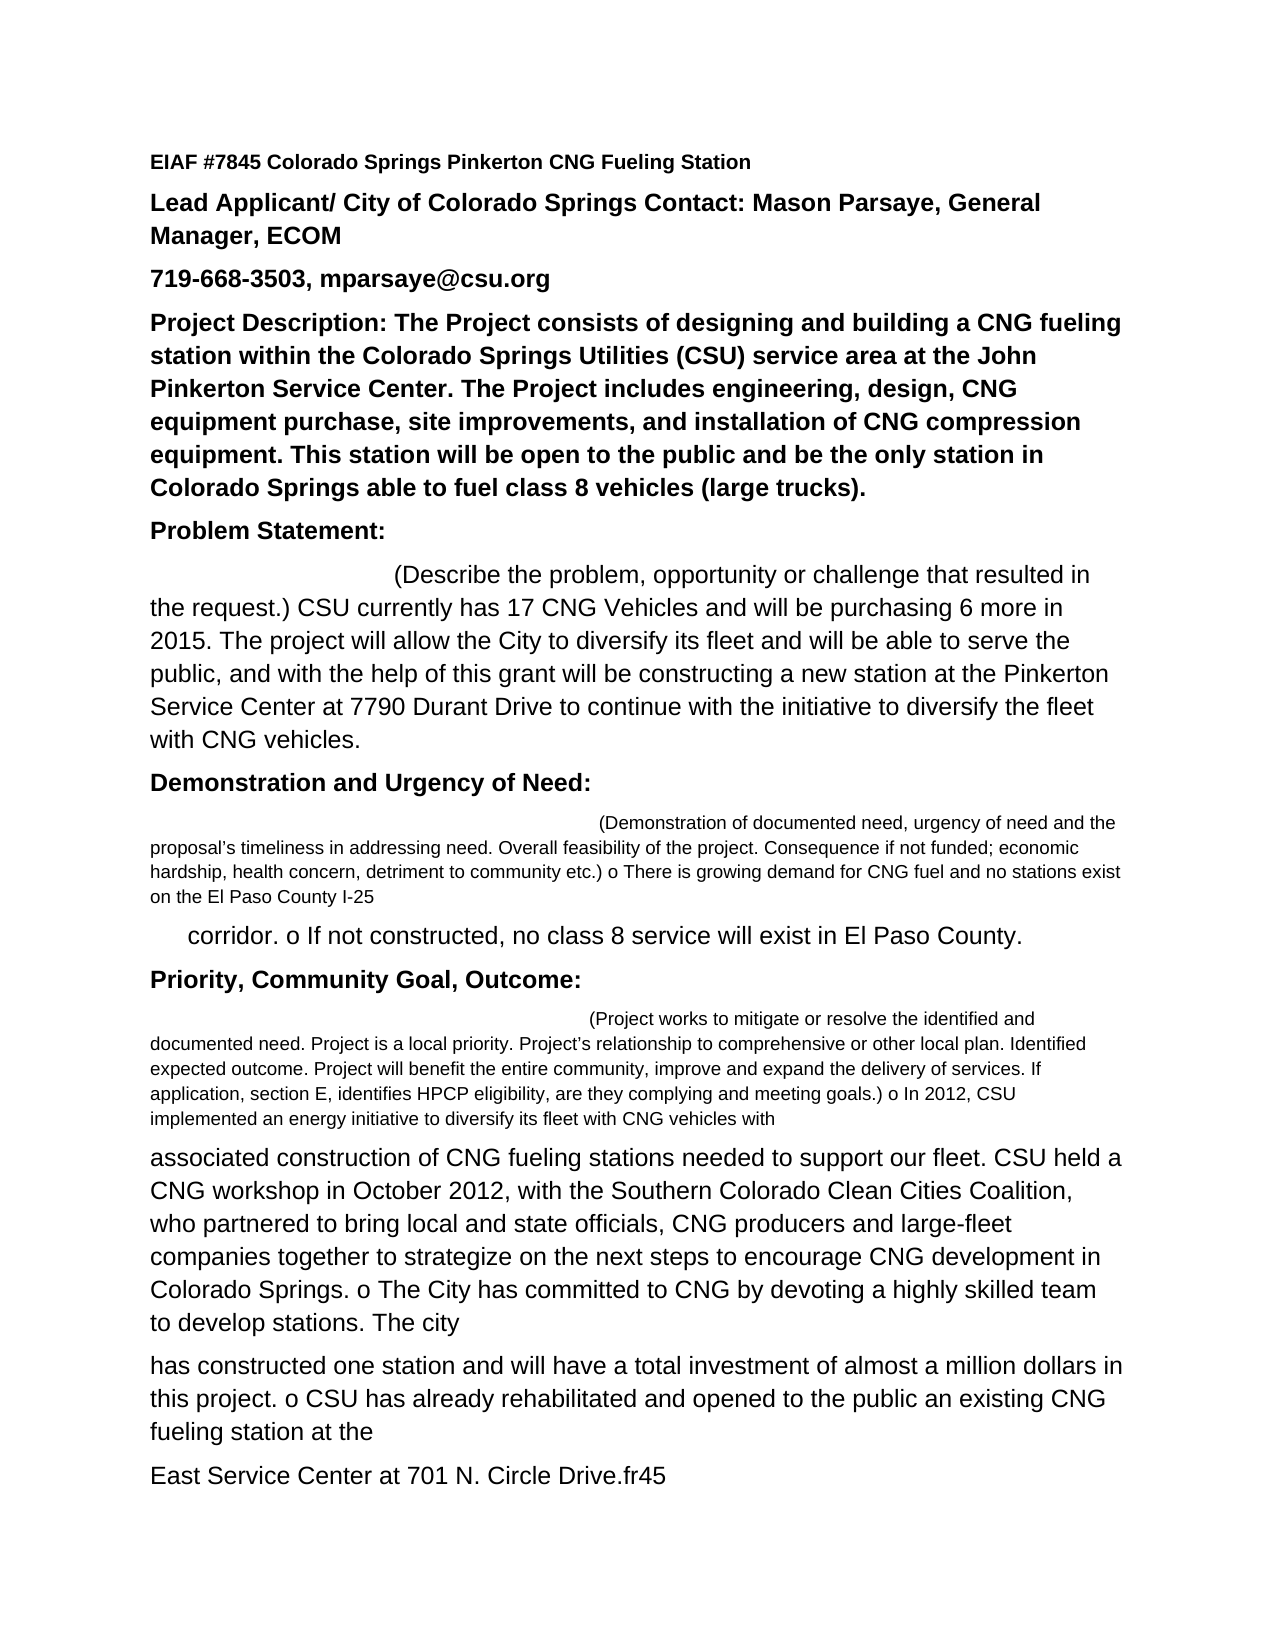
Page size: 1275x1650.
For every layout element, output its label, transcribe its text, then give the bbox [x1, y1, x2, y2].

text (Demonstration of documented need, urgency of need and the proposal’s timeliness in addressing need. Overall feasibility of the project. Consequence if not funded; economic hardship, health concern, detriment to community etc.) o There is growing demand for CNG fuel and no stations exist on the El Paso County I-25 [150, 812, 1125, 908]
text EIAF #7845 Colorado Springs Pinkerton CNG Fueling Station [150, 150, 1125, 174]
text East Service Center at 701 N. Circle Drive.fr45 [150, 1461, 1125, 1489]
text (Describe the problem, opportunity or challenge that resulted in the request.) CSU currently has 17 CNG Vehicles and will be purchasing 6 more in 2015. The project will allow the City to diversify its fleet and will be able to serve the public, and with the help of this grant will be constructing a new station at the Pinkerton Service Center at 7790 Durant Drive to continue with the initiative to diversify the fleet with CNG vehicles. [150, 560, 1125, 754]
text corridor. o If not constructed, no class 8 service will exist in El Paso County. [150, 921, 1125, 950]
text (Project works to mitigate or resolve the identified and documented need. Project is a local priority. Project’s relationship to comprehensive or other local plan. Identified expected outcome. Project will benefit the entire community, improve and expand the delivery of services. If application, section E, identifies HPCP eligibility, are they complying and meeting goals.) o In 2012, CSU implemented an energy initiative to diversify its fleet with CNG vehicles with [150, 1008, 1125, 1129]
text Project Description: The Project consists of designing and building a CNG fueling station within the Colorado Springs Utilities (CSU) service area at the John Pinkerton Service Center. The Project includes engineering, design, CNG equipment purchase, site improvements, and installation of CNG compression equipment. This station will be open to the public and be the only station in Colorado Springs able to fuel class 8 vehicles (large trucks). [150, 308, 1125, 502]
text 719-668-3503, mparsaye@csu.org [150, 264, 1125, 293]
text Lead Applicant/ City of Colorado Springs Contact: Mason Parsaye, General Manager, ECOM [150, 188, 1125, 250]
text has constructed one station and will have a total investment of almost a million dollars in this project. o CSU has already rehabilitated and opened to the public an existing CNG fueling station at the [150, 1351, 1125, 1446]
text Priority, Community Goal, Outcome: [150, 965, 1125, 993]
text associated construction of CNG fueling stations needed to support our fleet. CSU held a CNG workshop in October 2012, with the Southern Colorado Clean Cities Coalition, who partnered to bring local and state officials, CNG producers and large-fleet companies together to strategize on the next steps to encourage CNG development in Colorado Springs. o The City has committed to CNG by devoting a highly skilled team to develop stations. The city [150, 1143, 1125, 1336]
text Demonstration and Urgency of Need: [150, 768, 1125, 797]
text Problem Statement: [150, 516, 1125, 545]
